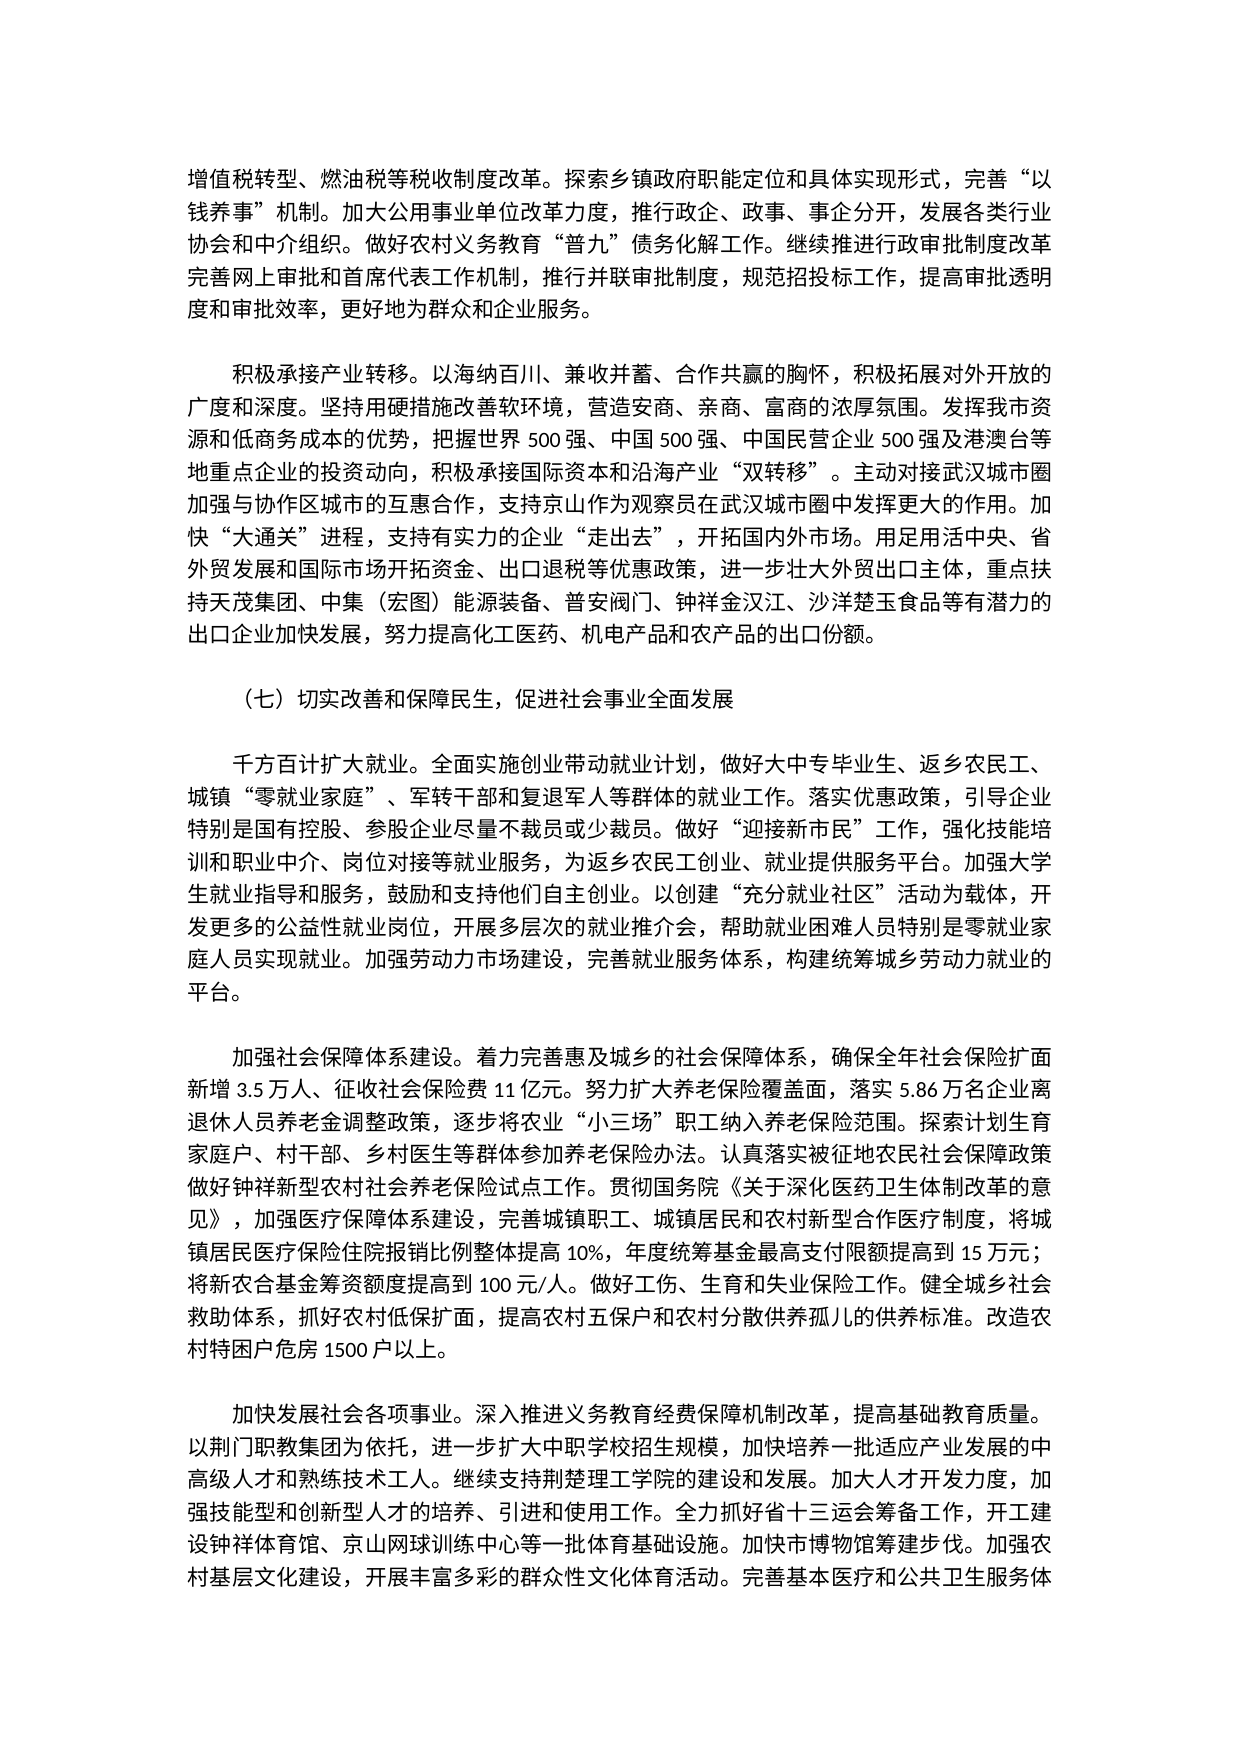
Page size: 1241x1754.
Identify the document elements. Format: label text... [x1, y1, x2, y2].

text 积极承接产业转移。以海纳百川、兼收并蓄、合作共赢的胸怀，积极拓展对外开放的广度和深度。坚持用硬措施改善软环境，营造安商、亲商、富商的浓厚氛围。发挥我市资源和低商务成本的优势，把握世界500强、中国500强、中国民营企业500强及港澳台等地重点企业的投资动向，积极承接国际资本和沿海产业“双转移”。主动对接武汉城市圈，加强与协作区城市的互惠合作，支持京山作为观察员在武汉城市圈中发挥更大的作用。加快“大通关”进程，支持有实力的企业“走出去”，开拓国内外市场。用足用活中央、省外贸发展和国际市场开拓资金、出口退税等优惠政策，进一步壮大外贸出口主体，重点扶持天茂集团、中集（宏图）能源装备、普安阀门、钟祥金汉江、沙洋楚玉食品等有潜力的出口企业加快发展，努力提高化工医药、机电产品和农产品的出口份额。 [187, 357, 1053, 649]
text 千方百计扩大就业。全面实施创业带动就业计划，做好大中专毕业生、返乡农民工、城镇“零就业家庭”、军转干部和复退军人等群体的就业工作。落实优惠政策，引导企业特别是国有控股、参股企业尽量不裁员或少裁员。做好“迎接新市民”工作，强化技能培训和职业中介、岗位对接等就业服务，为返乡农民工创业、就业提供服务平台。加强大学生就业指导和服务，鼓励和支持他们自主创业。以创建“充分就业社区”活动为载体，开发更多的公益性就业岗位，开展多层次的就业推介会，帮助就业困难人员特别是零就业家庭人员实现就业。加强劳动力市场建设，完善就业服务体系，构建统筹城乡劳动力就业的平台。 [187, 747, 1053, 1007]
text （七）切实改善和保障民生，促进社会事业全面发展 [187, 682, 1053, 714]
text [187, 162, 1053, 324]
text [187, 1397, 1053, 1592]
text 加强社会保障体系建设。着力完善惠及城乡的社会保障体系，确保全年社会保险扩面新增3.5万人、征收社会保险费11亿元。努力扩大养老保险覆盖面，落实5.86万名企业离退休人员养老金调整政策，逐步将农业“小三场”职工纳入养老保险范围。探索计划生育家庭户、村干部、乡村医生等群体参加养老保险办法。认真落实被征地农民社会保障政策，做好钟祥新型农村社会养老保险试点工作。贯彻国务院《关于深化医药卫生体制改革的意见》，加强医疗保障体系建设，完善城镇职工、城镇居民和农村新型合作医疗制度，将城镇居民医疗保险住院报销比例整体提高10%，年度统筹基金最高支付限额提高到15万元；将新农合基金筹资额度提高到100元/人。做好工伤、生育和失业保险工作。健全城乡社会救助体系，抓好农村低保扩面，提高农村五保户和农村分散供养孤儿的供养标准。改造农村特困户危房1500户以上。 [187, 1039, 1053, 1364]
